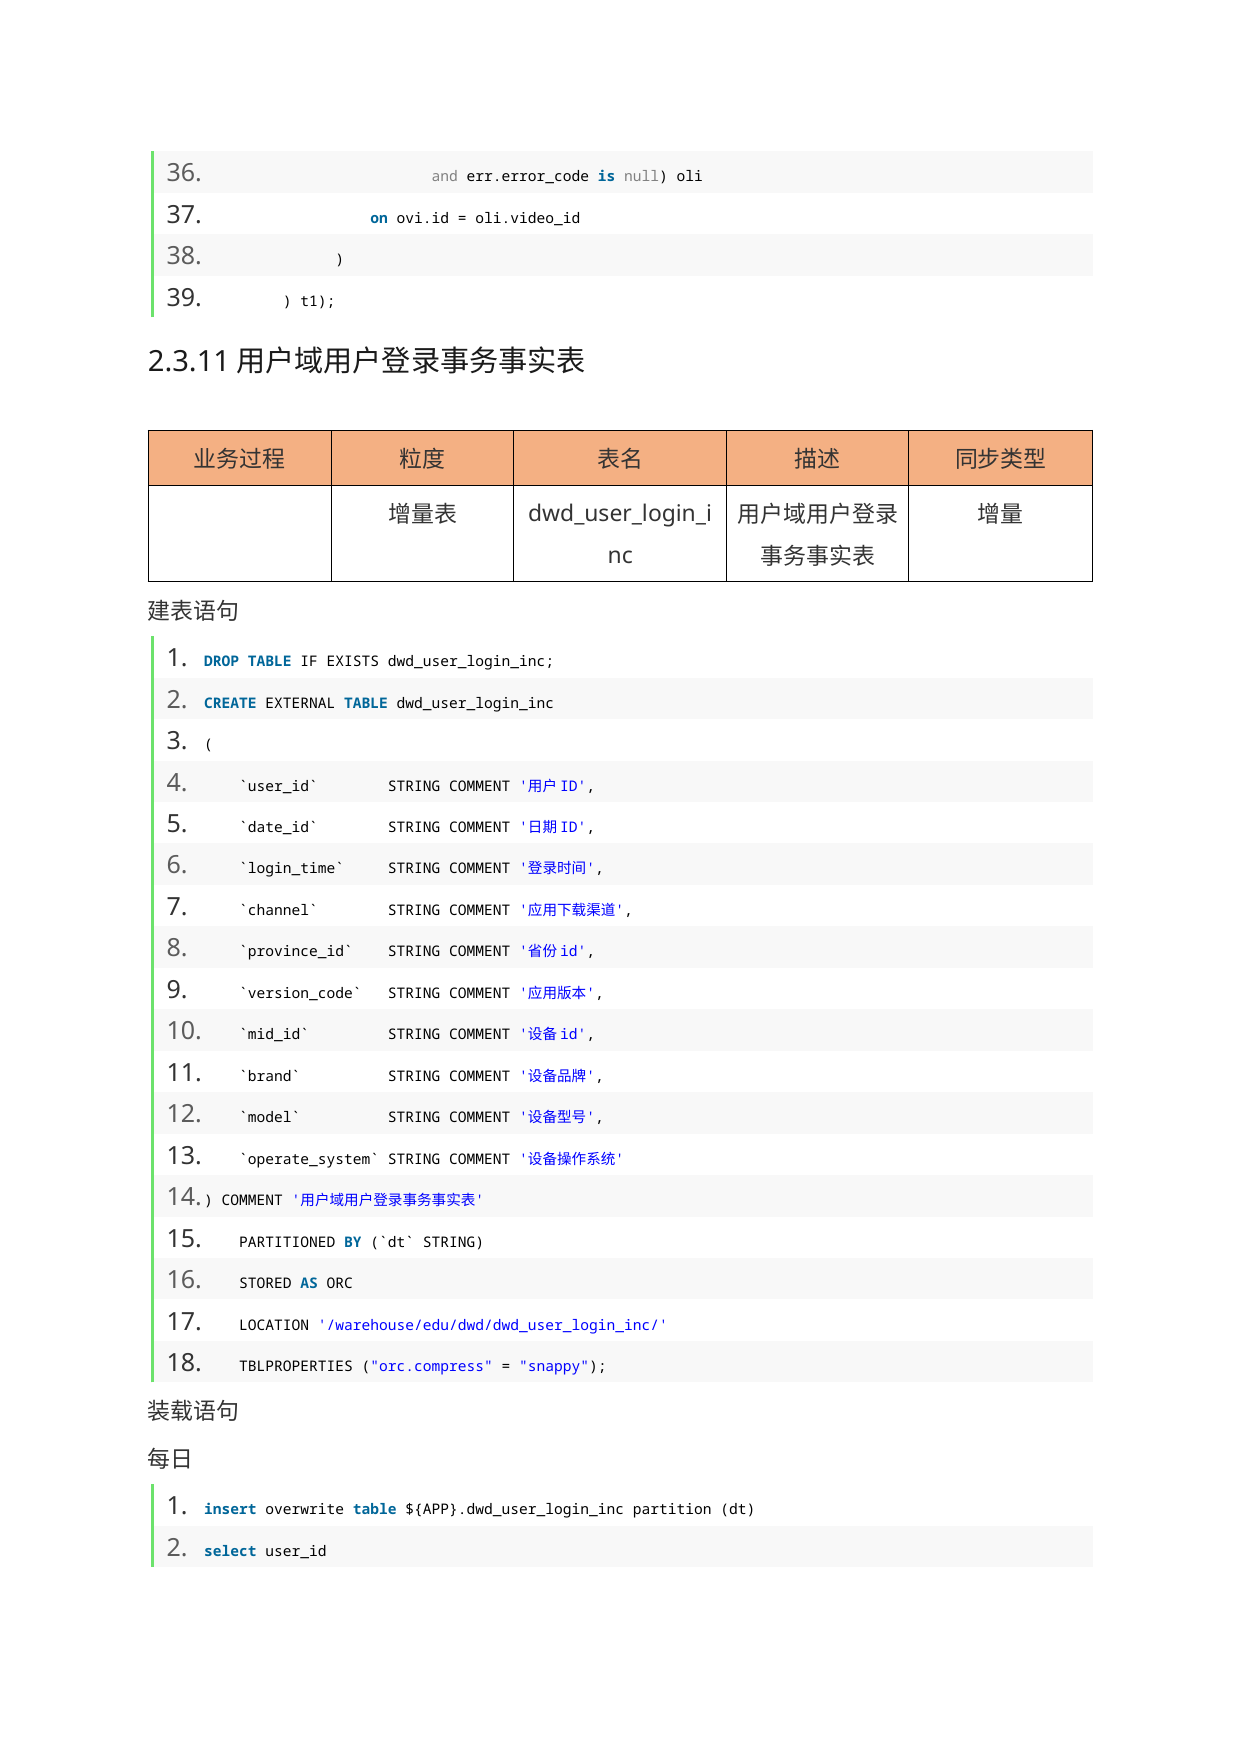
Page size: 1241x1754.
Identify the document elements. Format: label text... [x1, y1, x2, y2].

list and err.error_code is null) oli [154, 151, 1093, 193]
list `province_id` STRING COMMENT '省份id', [154, 926, 1093, 968]
text 装载语句 [148, 1389, 1093, 1430]
list ) [154, 234, 1093, 276]
list `login_time` STRING COMMENT '登录时间', [154, 843, 1093, 885]
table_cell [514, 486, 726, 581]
list `mid_id` STRING COMMENT '设备id', [154, 1009, 1093, 1051]
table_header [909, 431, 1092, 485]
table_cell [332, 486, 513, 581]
list `version_code` STRING COMMENT '应用版本', [154, 968, 1093, 1009]
list `user_id` STRING COMMENT '用户ID', [154, 761, 1093, 802]
text 每日 [148, 1436, 1093, 1478]
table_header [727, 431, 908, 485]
list `operate_system` STRING COMMENT '设备操作系统' [154, 1134, 1093, 1175]
list DROP TABLE IF EXISTS dwd_user_login_inc; [154, 636, 1093, 678]
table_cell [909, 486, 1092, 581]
list `brand` STRING COMMENT '设备品牌', [154, 1051, 1093, 1092]
list ) t1); [154, 276, 1093, 317]
list insert overwrite table ${APP}.dwd_user_login_inc partition (dt) [154, 1484, 1093, 1526]
list CREATE EXTERNAL TABLE dwd_user_login_inc [154, 678, 1093, 719]
subtitle 2.3.11用户域用户登录事务事实表 [148, 317, 1093, 400]
list LOCATION '/warehouse/edu/dwd/dwd_user_login_inc/' [154, 1299, 1093, 1341]
list on ovi.id = oli.video_id [154, 193, 1093, 234]
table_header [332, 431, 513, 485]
list ( [154, 719, 1093, 761]
list `model` STRING COMMENT '设备型号', [154, 1092, 1093, 1134]
list `date_id` STRING COMMENT '日期ID', [154, 802, 1093, 843]
text 建表语句 [148, 588, 1093, 630]
list TBLPROPERTIES ("orc.compress" = "snappy"); [154, 1341, 1093, 1382]
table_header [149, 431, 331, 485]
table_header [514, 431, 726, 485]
list STORED AS ORC [154, 1258, 1093, 1299]
list `channel` STRING COMMENT '应用下载渠道', [154, 885, 1093, 926]
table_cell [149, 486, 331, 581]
list ) COMMENT '用户域用户登录事务事实表' [154, 1175, 1093, 1217]
list PARTITIONED BY (`dt` STRING) [154, 1217, 1093, 1258]
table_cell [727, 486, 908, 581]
list select user_id [154, 1526, 1093, 1567]
